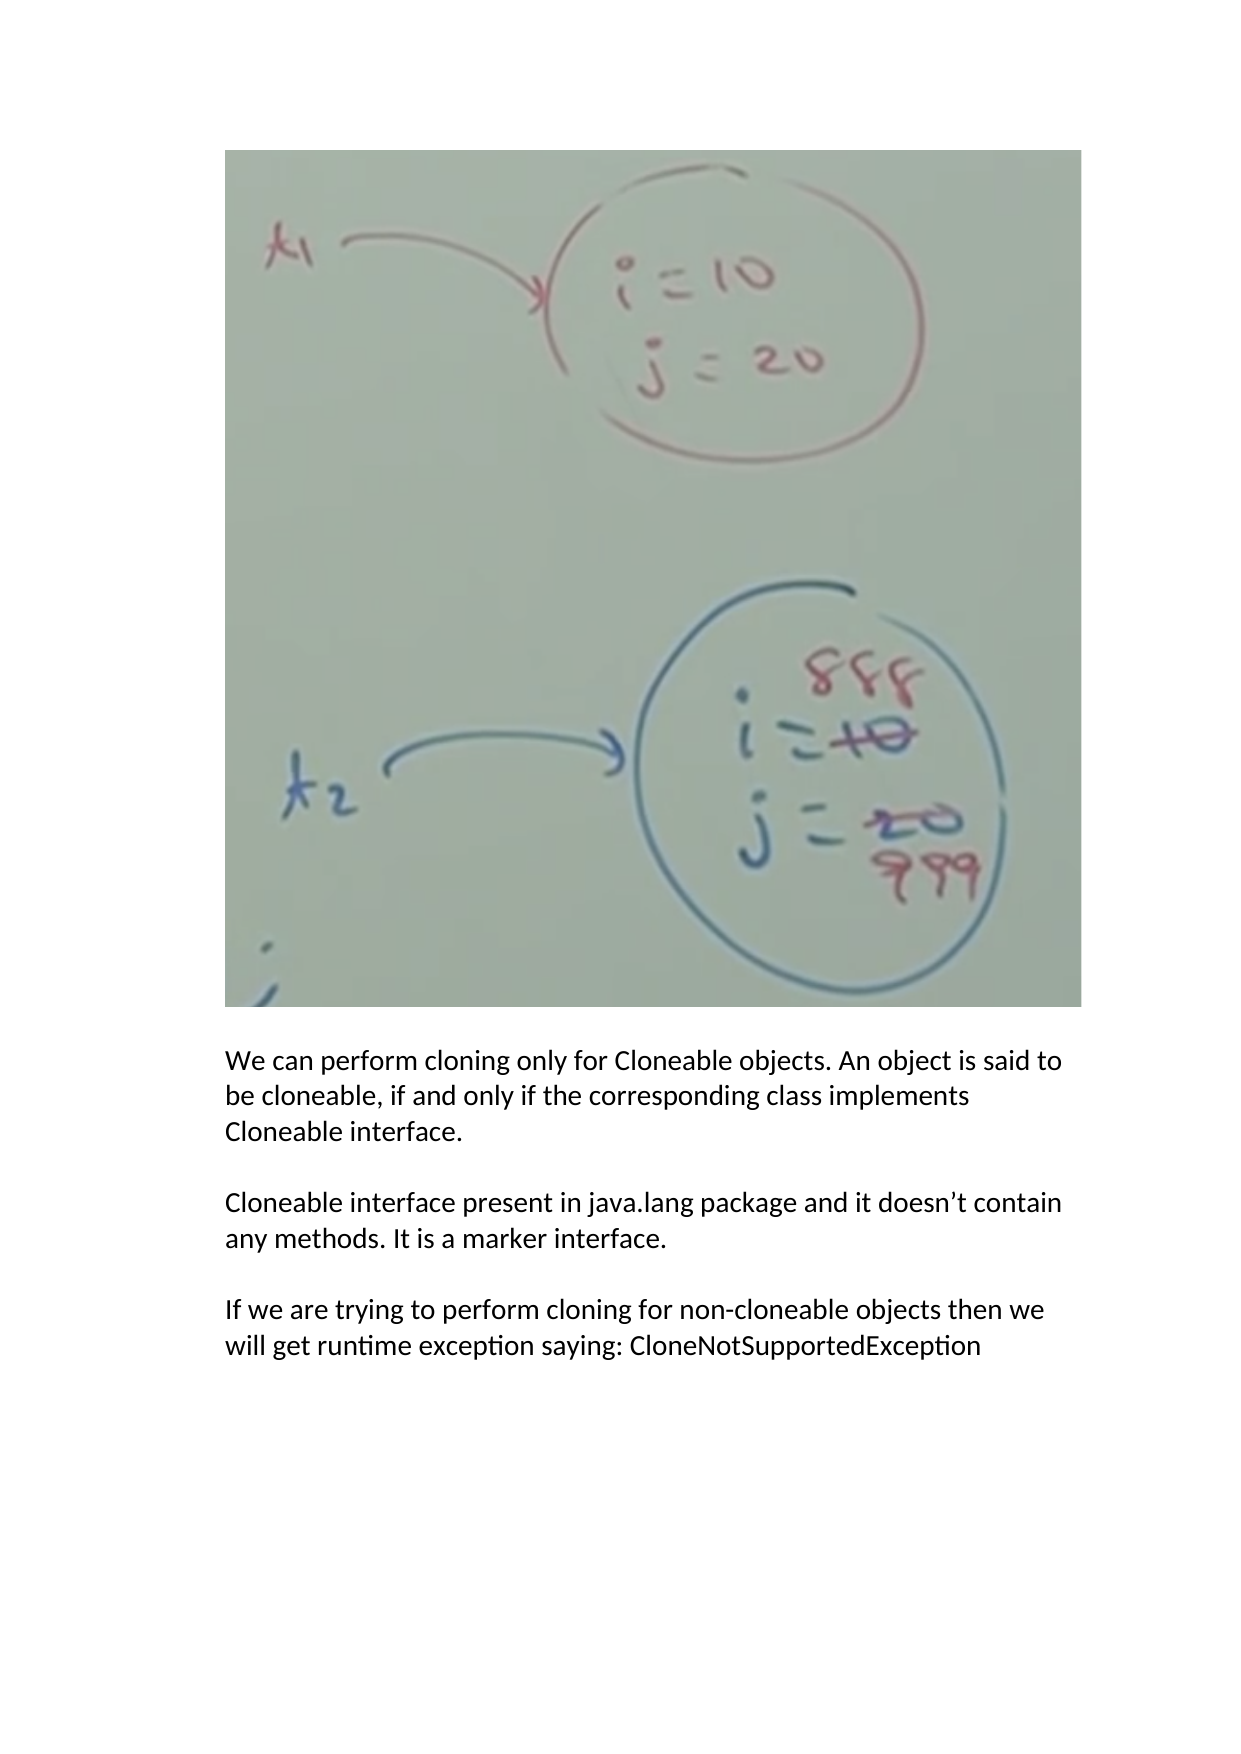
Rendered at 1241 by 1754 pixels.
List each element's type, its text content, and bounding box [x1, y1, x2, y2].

list If we are trying to perform cloning for non-cloneable objects then we will get runtime exception saying: CloneNotSupportedException [225, 1291, 1090, 1362]
list We can perform cloning only for Cloneable objects. An object is said to be cloneable, if and only if the corresponding class implements Cloneable interface. [225, 1042, 1090, 1149]
picture [225, 150, 1082, 1007]
list Cloneable interface present in java.lang package and it doesn’t contain any methods. It is a marker interface. [225, 1184, 1090, 1256]
